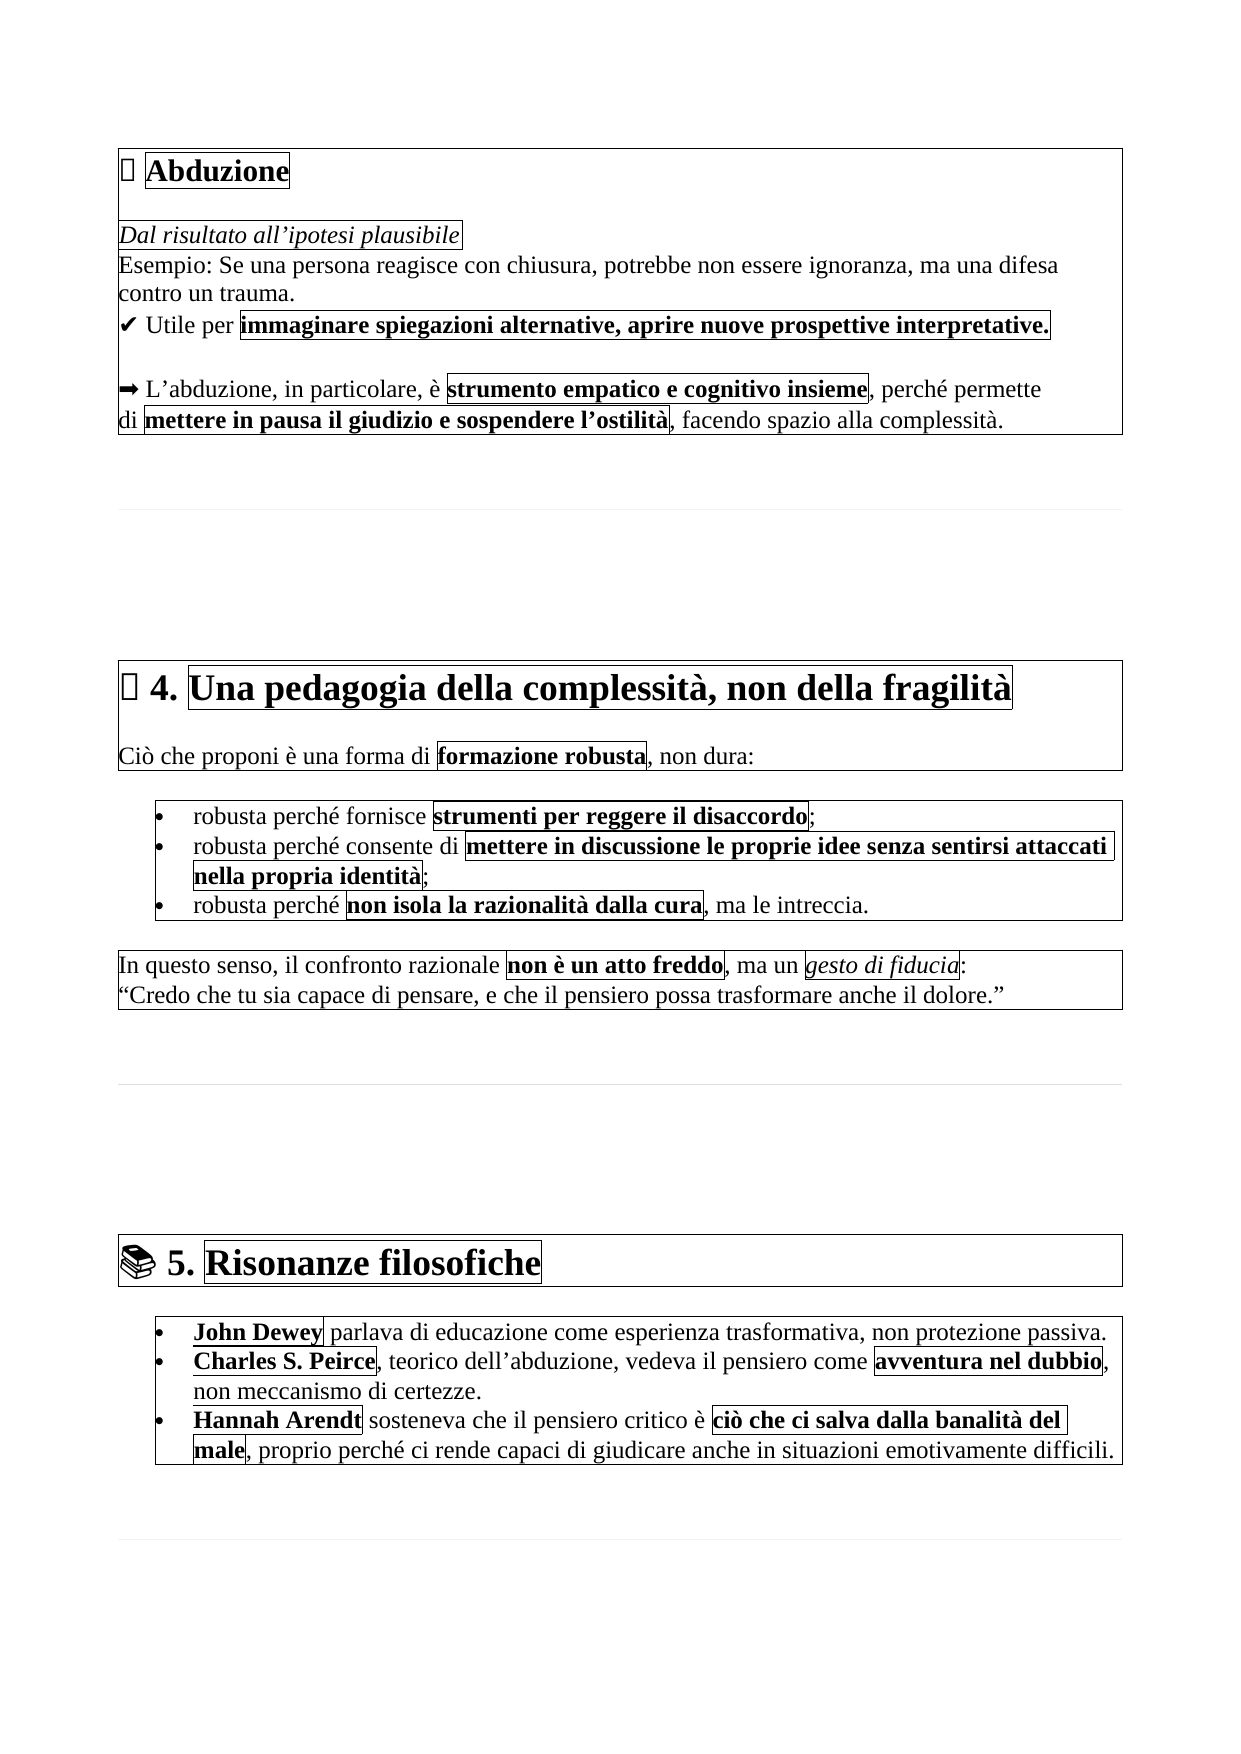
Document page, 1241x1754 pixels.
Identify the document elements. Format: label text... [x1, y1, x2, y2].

text Dal risultato all’ipotesi plausibile Esempio: Se una persona reagisce con chiusura, potrebbe non essere ignoranza, ma una difesa contro un trauma. ✔ Utile per immaginare spiegazioni alternative, aprire nuove prospettive interpretative. [119, 219, 1122, 341]
list robusta perché fornisce strumenti per reggere il disaccordo; [156, 801, 433, 830]
list robusta perché fornisce strumenti per reggere il disaccordo; [809, 801, 1122, 830]
text In questo senso, il confronto razionale non è un atto freddo, ma un gesto di fiducia: “Credo che tu sia capace di pensare, e che il pensiero possa trasformare anche il dolore.” [119, 951, 1122, 1009]
text Ciò che proponi è una forma di formazione robusta, non dura: [119, 740, 646, 770]
list Charles S. Peirce, teorico dell’abduzione, vedeva il pensiero come avventura nel dubbio, non meccanismo di certezze. [156, 1345, 1122, 1404]
list Hannah Arendt sosteneva che il pensiero critico è ciò che ci salva dalla banalità del male, proprio perché ci rende capaci di giudicare anche in situazioni emotivamente difficili. [156, 1404, 362, 1464]
list Hannah Arendt sosteneva che il pensiero critico è ciò che ci salva dalla banalità del male, proprio perché ci rende capaci di giudicare anche in situazioni emotivamente difficili. [246, 1404, 1122, 1464]
text ✅ Abduzione [119, 149, 1122, 191]
text Ciò che proponi è una forma di formazione robusta, non dura: [647, 740, 1122, 770]
text 🔧 4. Una pedagogia della complessità, non della fragilità [119, 661, 1122, 712]
text ➡️ L’abduzione, in particolare, è strumento empatico e cognitivo insieme, perché permette di mettere in pausa il giudizio e sospendere l’ostilità, facendo spazio alla complessità. [119, 370, 1122, 434]
list robusta perché consente di mettere in discussione le proprie idee senza sentirsi attaccati nella propria identità; [156, 830, 1122, 889]
list robusta perché non isola la razionalità dalla cura, ma le intreccia. [423, 889, 1122, 920]
list John Dewey parlava di educazione come esperienza trasformativa, non protezione passiva. [324, 1317, 1122, 1345]
list robusta perché fornisce strumenti per reggere il disaccordo; [434, 802, 808, 830]
text 📚 5. Risonanze filosofiche [119, 1235, 1122, 1286]
list robusta perché non isola la razionalità dalla cura, ma le intreccia. [347, 891, 703, 919]
list robusta perché non isola la razionalità dalla cura, ma le intreccia. [156, 889, 346, 920]
